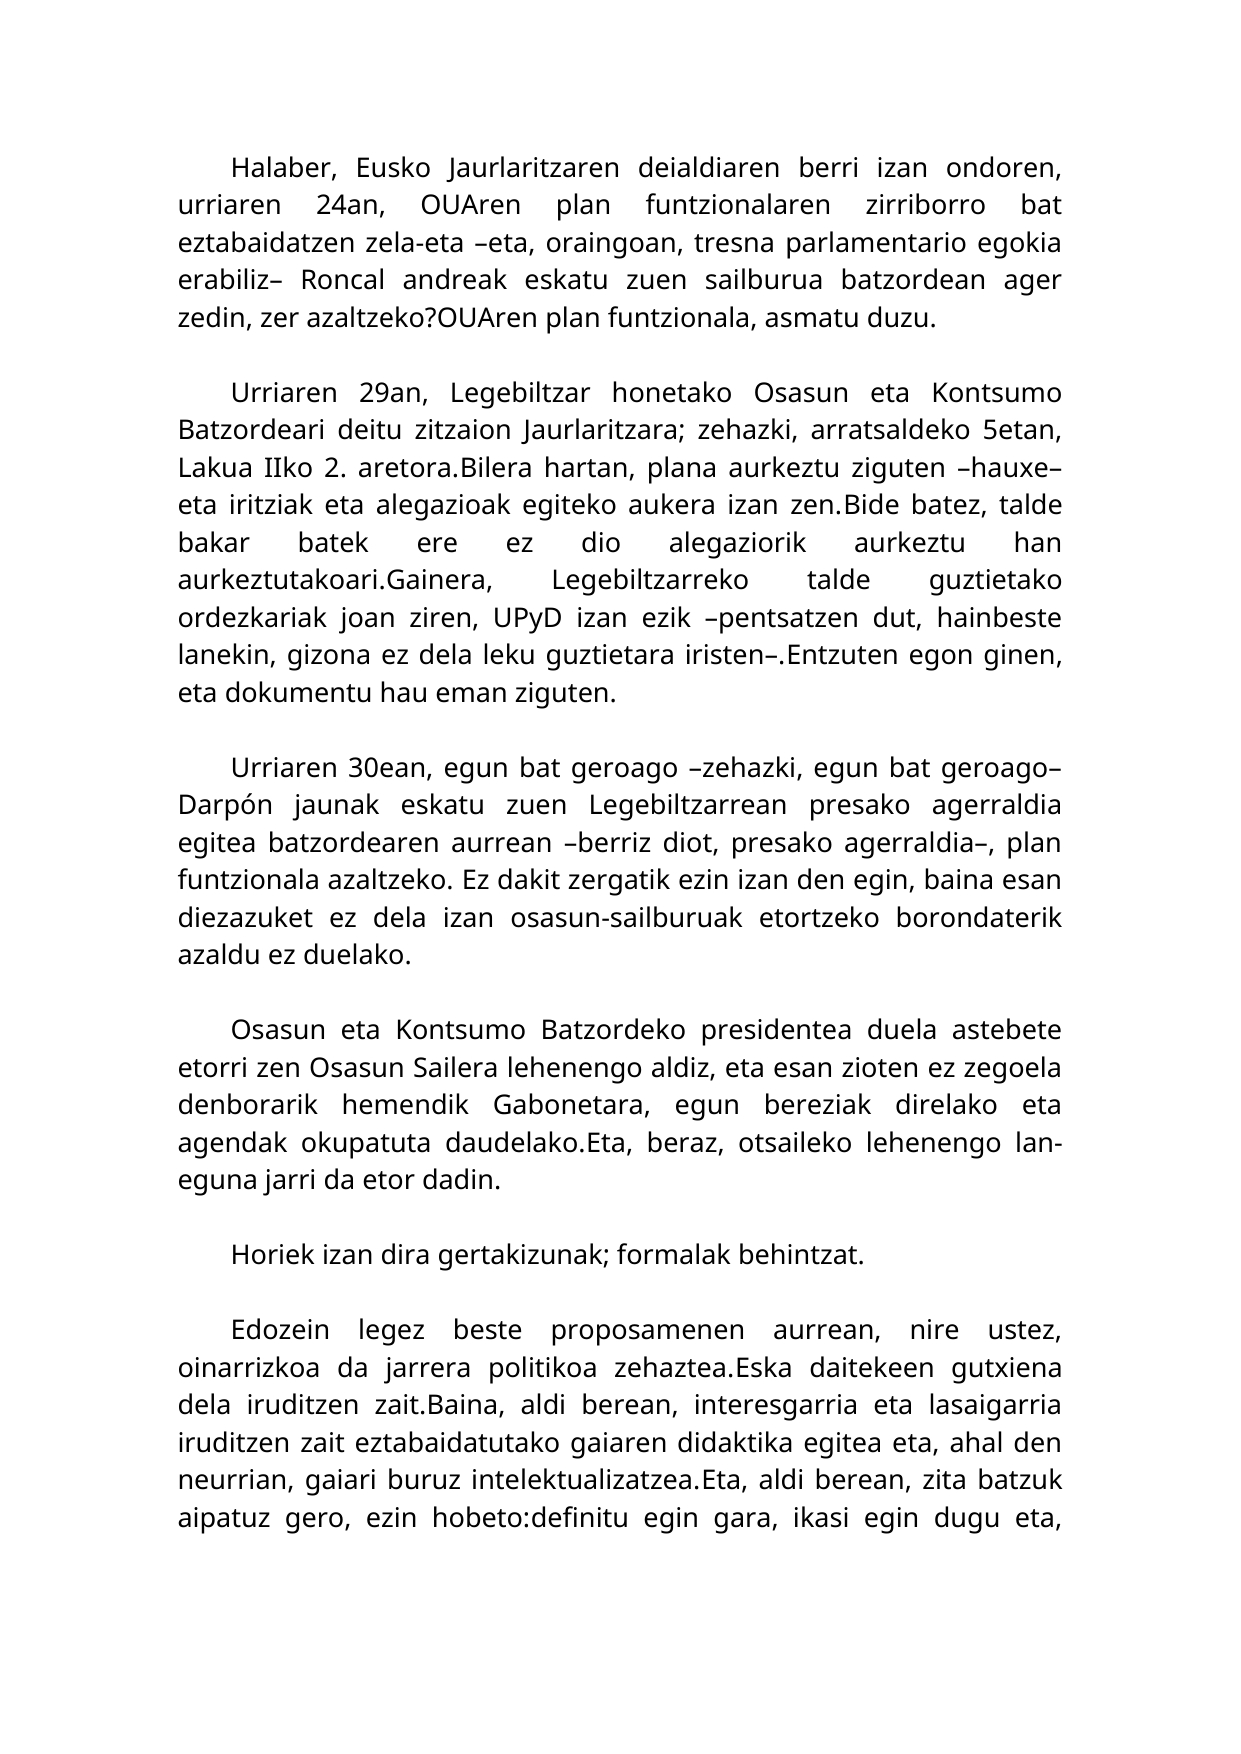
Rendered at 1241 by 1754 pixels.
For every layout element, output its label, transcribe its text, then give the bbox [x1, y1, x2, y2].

text Urriaren 30ean, egun bat geroago –zehazki, egun bat geroago– Darpón jaunak eskatu zuen Legebiltzarrean presako agerraldia egitea batzordearen aurrean –berriz diot, presako agerraldia–, plan funtzionala azaltzeko. Ez dakit zergatik ezin izan den egin, baina esan diezazuket ez dela izan osasun-sailburuak etortzeko borondaterik azaldu ez duelako. [177, 748, 1063, 973]
text Halaber, Eusko Jaurlaritzaren deialdiaren berri izan ondoren, urriaren 24an, OUAren plan funtzionalaren zirriborro bat eztabaidatzen zela-eta –eta, oraingoan, tresna parlamentario egokia erabiliz– Roncal andreak eskatu zuen sailburua batzordean ager zedin, zer azaltzeko? OUAren plan funtzionala, asmatu duzu. [177, 148, 1063, 335]
text Osasun eta Kontsumo Batzordeko presidentea duela astebete etorri zen Osasun Sailera lehenengo aldiz, eta esan zioten ez zegoela denborarik hemendik Gabonetara, egun bereziak direlako eta agendak okupatuta daudelako. Eta, beraz, otsaileko lehenengo lan-eguna jarri da etor dadin. [177, 1010, 1063, 1198]
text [177, 1310, 1063, 1535]
text Urriaren 29an, Legebiltzar honetako Osasun eta Kontsumo Batzordeari deitu zitzaion Jaurlaritzara; zehazki, arratsaldeko 5etan, Lakua IIko 2. aretora. Bilera hartan, plana aurkeztu ziguten –hauxe– eta iritziak eta alegazioak egiteko aukera izan zen. Bide batez, talde bakar batek ere ez dio alegaziorik aurkeztu han aurkeztutakoari. Gainera, Legebiltzarreko talde guztietako ordezkariak joan ziren, UPyD izan ezik –pentsatzen dut, hainbeste lanekin, gizona ez dela leku guztietara iristen–. Entzuten egon ginen, eta dokumentu hau eman ziguten. [177, 373, 1063, 710]
text Horiek izan dira gertakizunak; formalak behintzat. [177, 1235, 1063, 1273]
